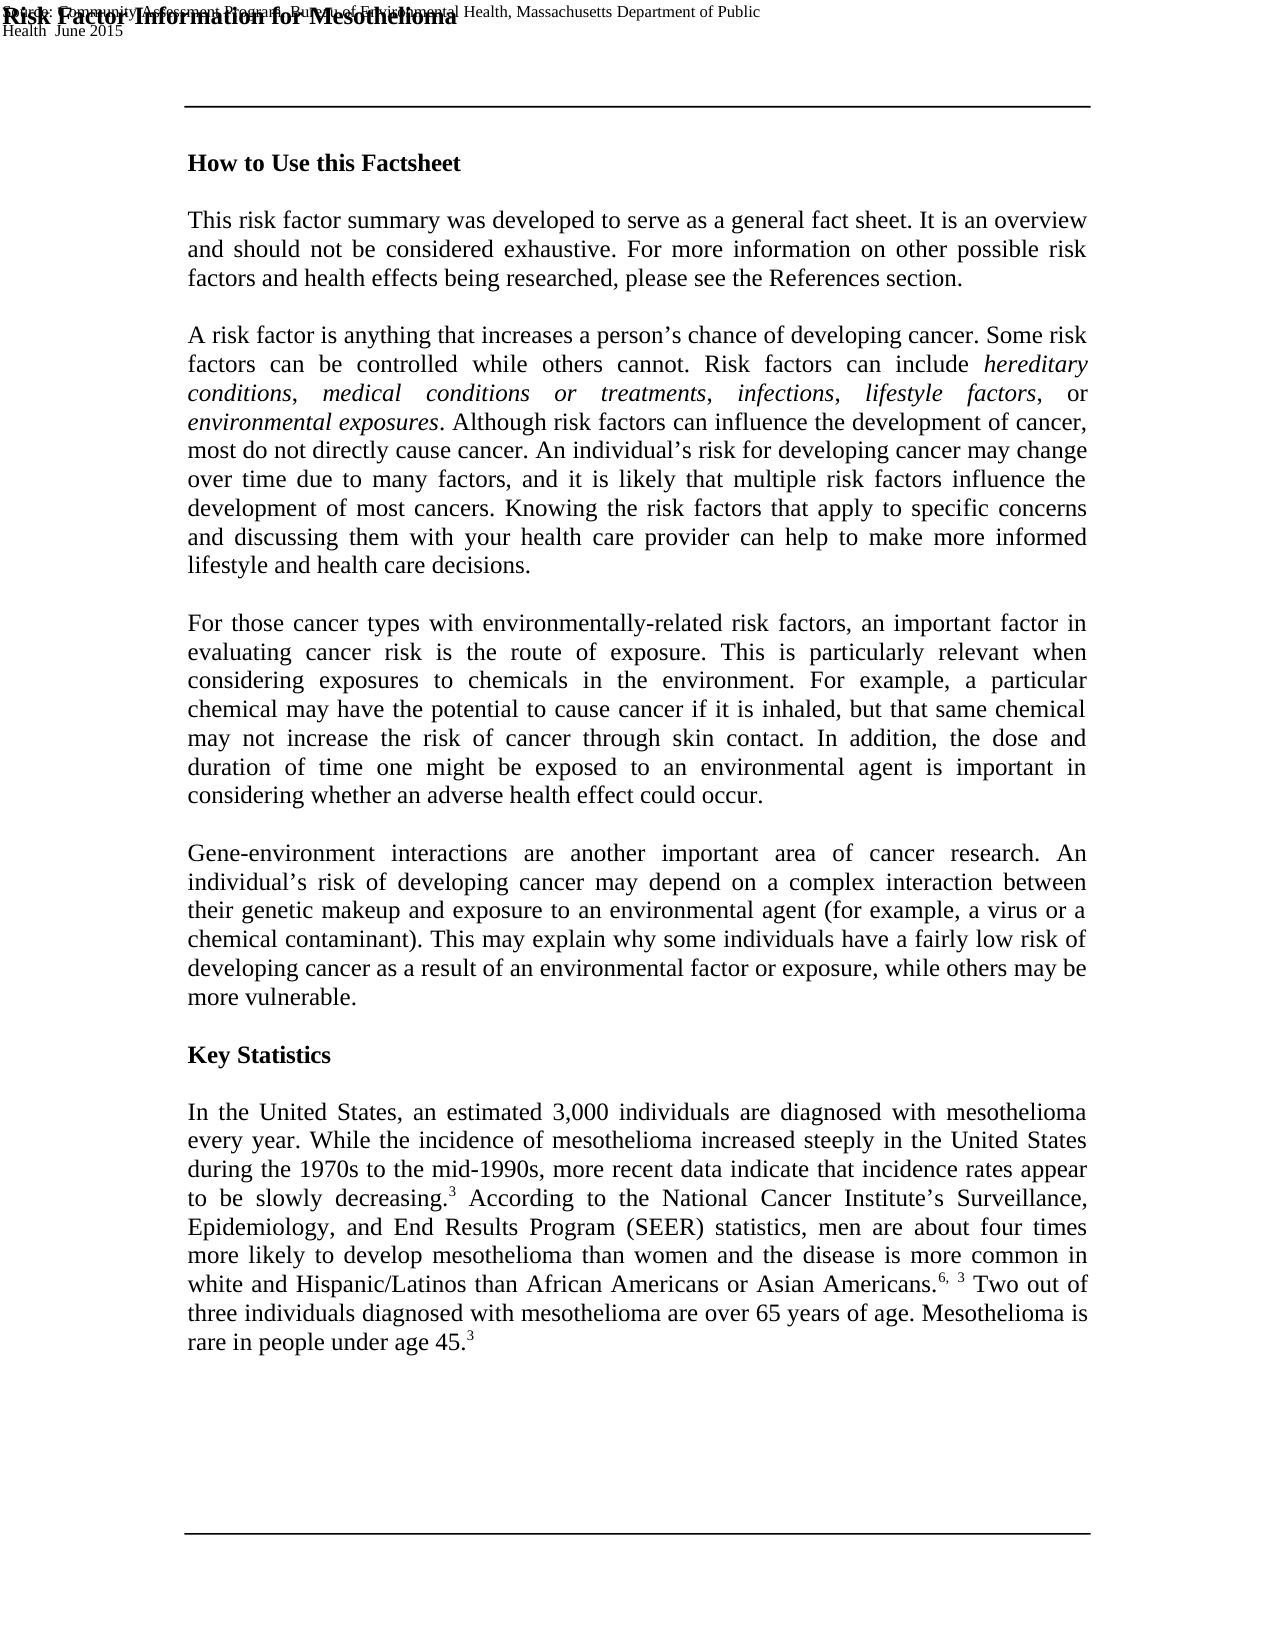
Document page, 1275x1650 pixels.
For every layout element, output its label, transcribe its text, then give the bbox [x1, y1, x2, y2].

subtitle How to Use this Factsheet [187, 148, 1125, 177]
text Gene-environment interactions are another important area of cancer research. An individual’s risk of developing cancer may depend on a complex interaction between their genetic makeup and exposure to an environmental agent (for example, a virus or a chemical contaminant). This may explain why some individuals have a fairly low risk of developing cancer as a result of an environmental factor or exposure, while others may be more vulnerable. [187, 838, 1087, 1011]
text A risk factor is anything that increases a person’s chance of developing cancer. Some risk factors can be controlled while others cannot. Risk factors can include hereditary conditions, medical conditions or treatments, infections, lifestyle factors, or environmental exposures. Although risk factors can influence the development of cancer, most do not directly cause cancer. An individual’s risk for developing cancer may change over time due to many factors, and it is likely that multiple risk factors influence the development of most cancers. Knowing the risk factors that apply to specific concerns and discussing them with your health care provider can help to make more informed lifestyle and health care decisions. [187, 320, 1088, 579]
text In the United States, an estimated 3,000 individuals are diagnosed with mesothelioma every year. While the incidence of mesothelioma increased steeply in the United States during the 1970s to the mid-1990s, more recent data indicate that incidence rates appear to be slowly decreasing.3 According to the National Cancer Institute’s Surveillance, Epidemiology, and End Results Program (SEER) statistics, men are about four times more likely to develop mesothelioma than women and the disease is more common in white and Hispanic/Latinos than African Americans or Asian Americans.6, 3 Two out of three individuals diagnosed with mesothelioma are over 65 years of age. Mesothelioma is rare in people under age 45.3 [187, 1097, 1088, 1356]
text This risk factor summary was developed to serve as a general fact sheet. It is an overview and should not be considered exhaustive. For more information on other possible risk factors and health effects being researched, please see the References section. [187, 205, 1087, 292]
text For those cancer types with environmentally-related risk factors, an important factor in evaluating cancer risk is the route of exposure. This is particularly relevant when considering exposures to chemicals in the environment. For example, a particular chemical may have the potential to cause cancer if it is inhaled, but that same chemical may not increase the risk of cancer through skin contact. In addition, the dose and duration of time one might be exposed to an environmental agent is important in considering whether an adverse health effect could occur. [187, 608, 1087, 809]
subtitle Key Statistics [187, 1040, 1125, 1068]
